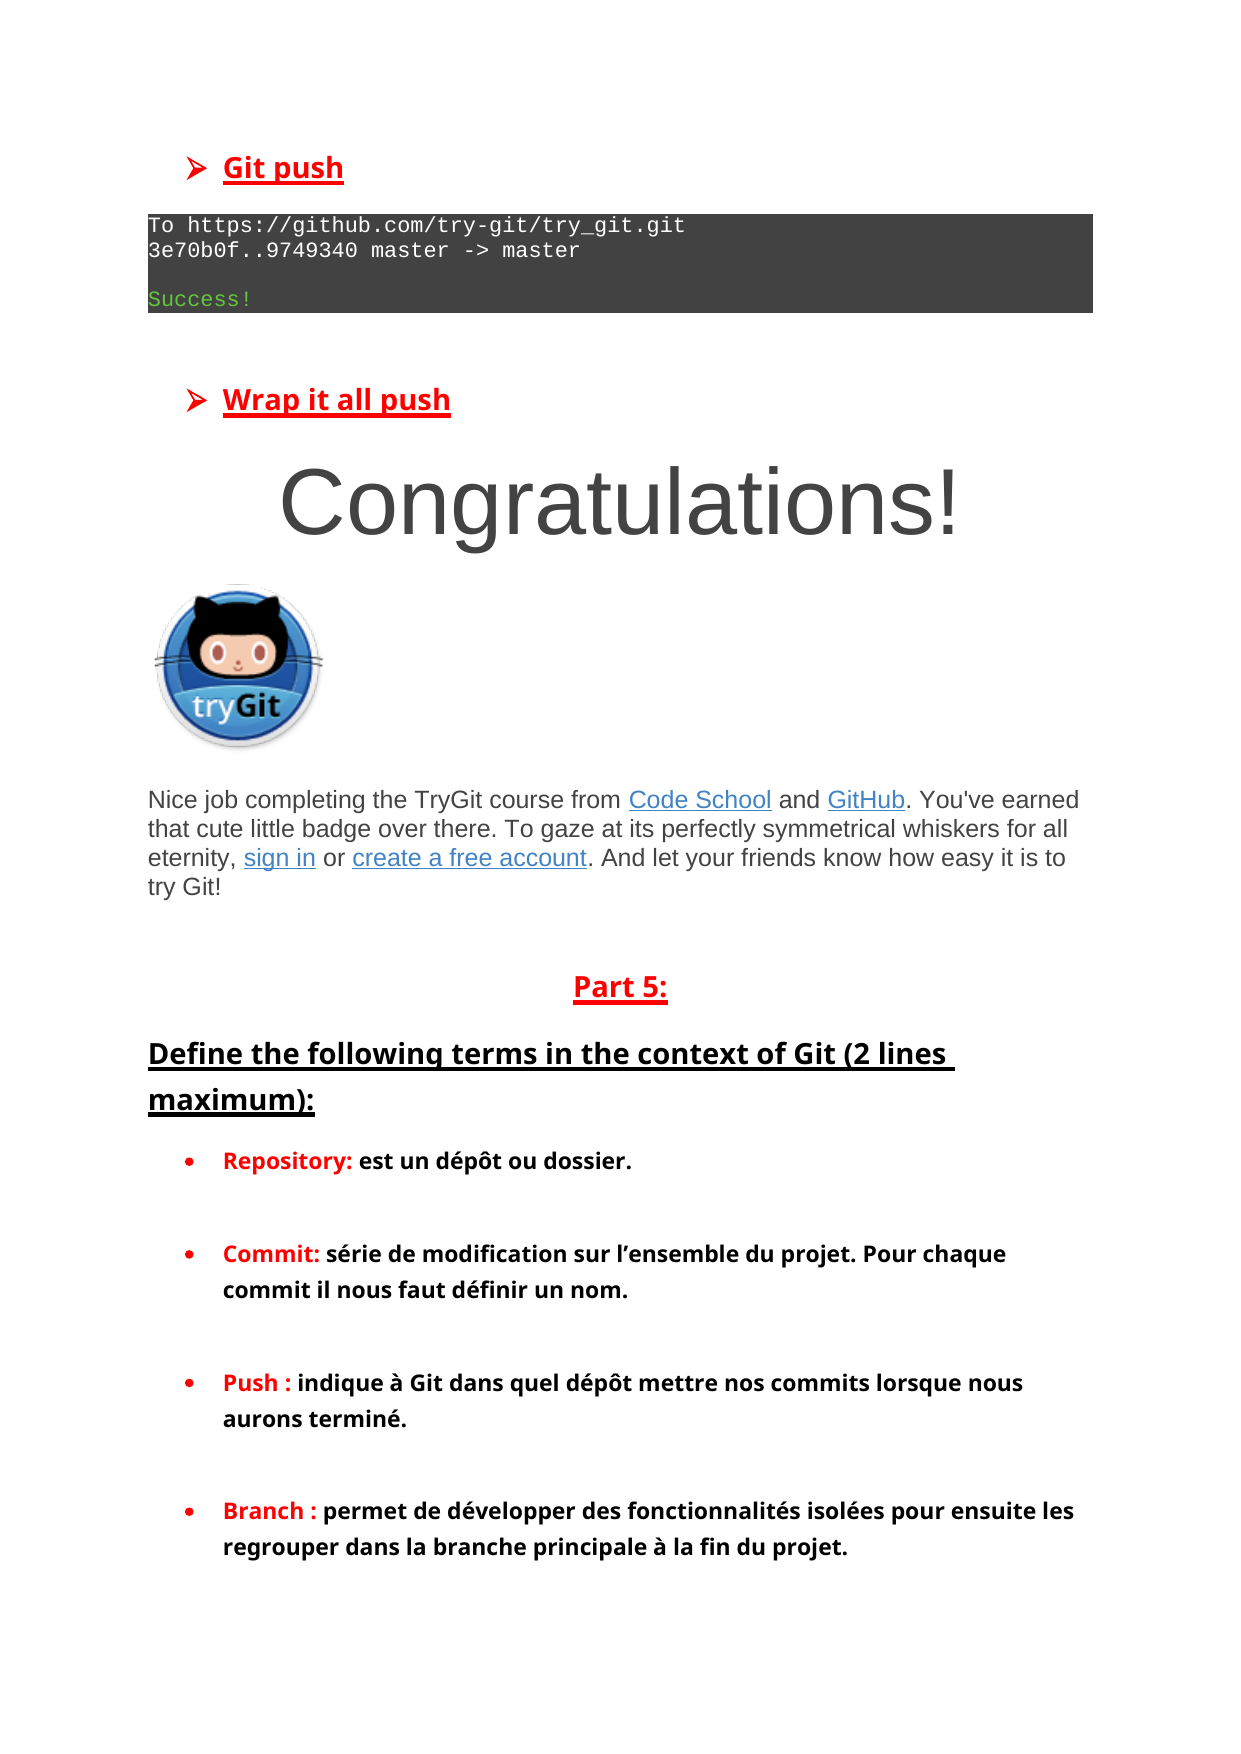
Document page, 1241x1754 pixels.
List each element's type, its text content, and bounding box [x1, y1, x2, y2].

list Push : indique à Git dans quel dépôt mettre nos commits lorsque nous aurons terminé. [185, 1367, 1093, 1434]
list Commit: série de modification sur l’ensemble du projet. Pour chaque commit il nous faut définir un nom. [185, 1238, 1093, 1305]
list Wrap it all push [185, 380, 1093, 419]
text To https://github.com/try-git/try_git.git 3e70b0f..9749340 master -> master [148, 214, 1093, 264]
list Branch : permet de développer des fonctionnalités isolées pour ensuite les regrouper dans la branche principale à la fin du projet. [185, 1495, 1093, 1562]
subtitle Congratulations! [148, 446, 1093, 554]
list Repository: est un dépôt ou dossier. [185, 1145, 1093, 1176]
list Git push [185, 148, 1093, 187]
text Nice job completing the TryGit course from Code School and GitHub. You've earned that cute little badge over there. To gaze at its perfectly symmetrical whiskers for all eternity, sign in or create a free account. And let your friends know how easy it is to try Git! [148, 785, 1093, 900]
text Part 5: [148, 967, 1093, 1006]
text Define the following terms in the context of Git (2 lines maximum): [148, 1033, 1093, 1118]
text Success! [148, 264, 1093, 313]
picture [147, 577, 332, 761]
